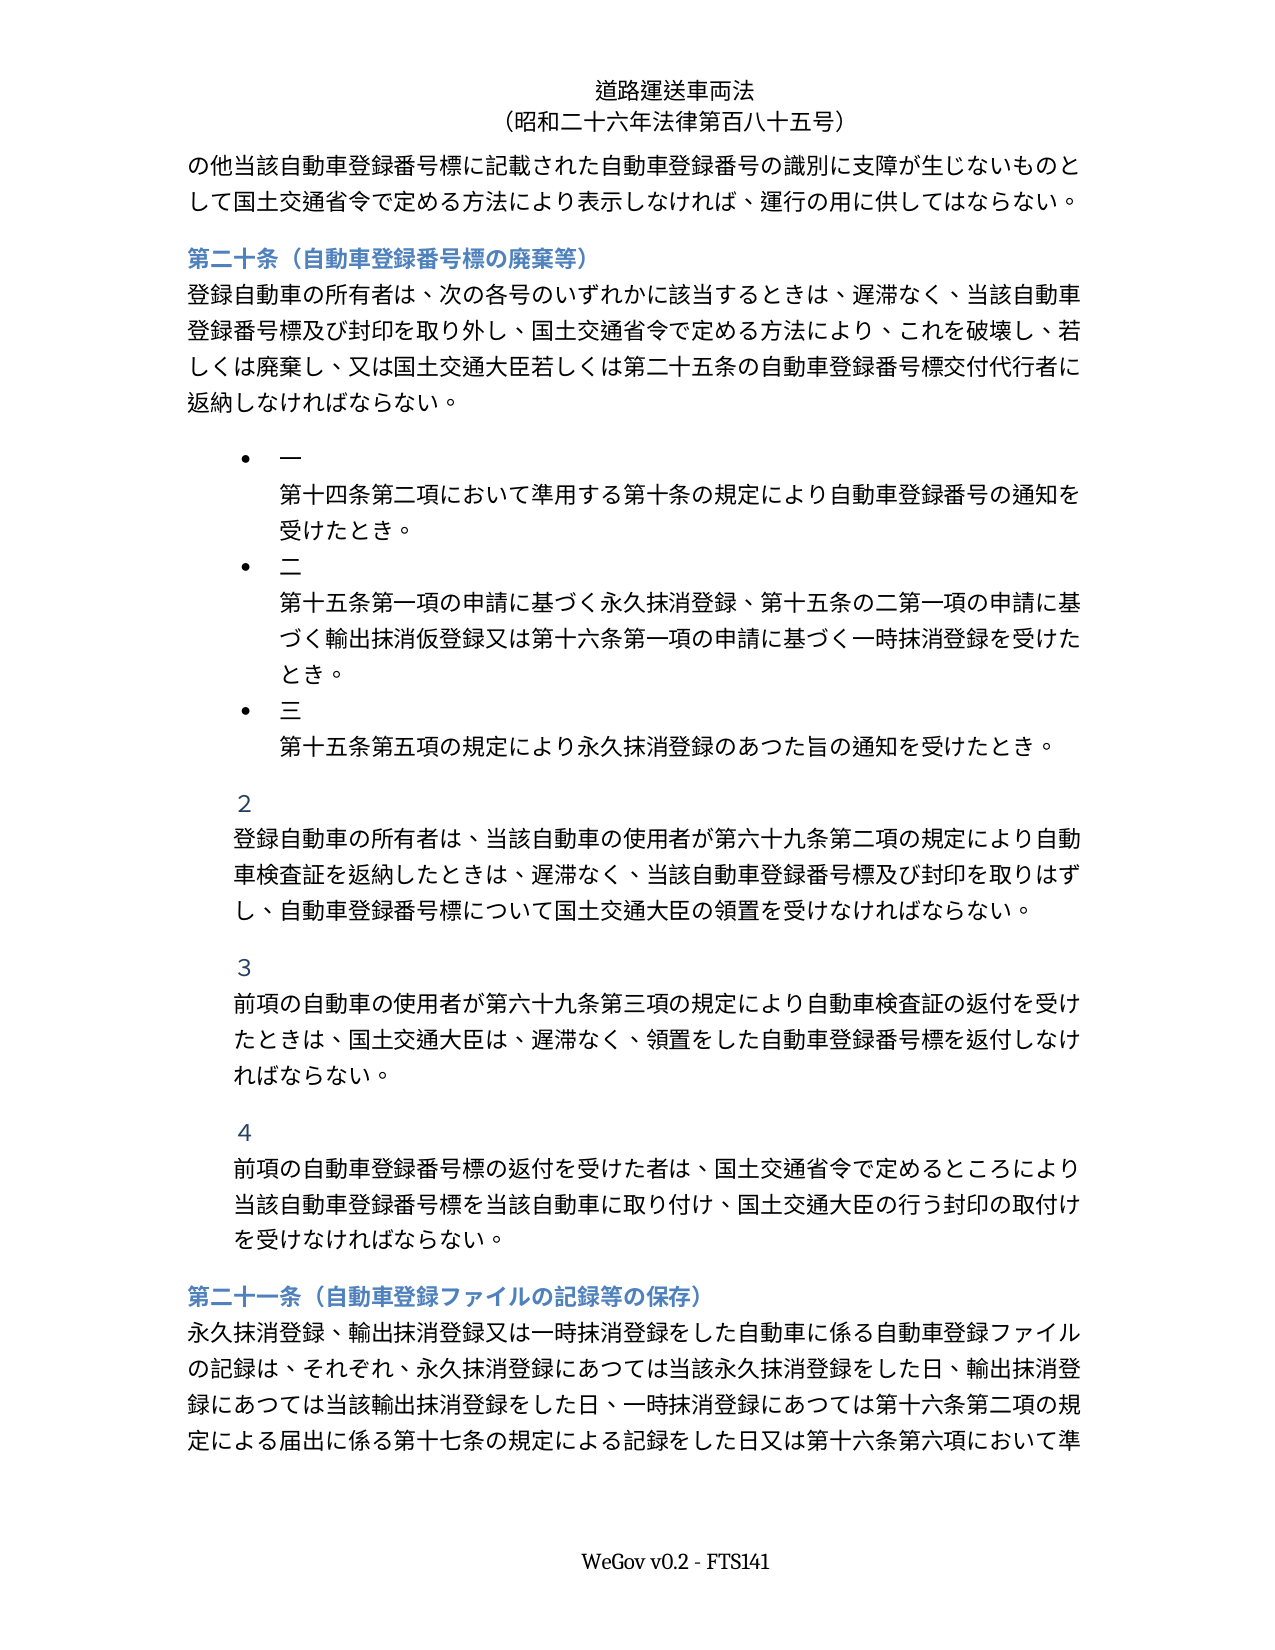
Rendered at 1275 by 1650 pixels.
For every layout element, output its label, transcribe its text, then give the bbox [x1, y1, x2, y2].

list 二 第十五条第一項の申請に基づく永久抹消登録、第十五条の二第一項の申請に基づく輸出抹消仮登録又は第十六条第一項の申請に基づく一時抹消登録を受けたとき。 [242, 551, 1087, 690]
subtitle ２ [233, 787, 1087, 819]
text 登録自動車の所有者は、次の各号のいずれかに該当するときは、遅滞なく、当該自動車登録番号標及び封印を取り外し、国土交通省令で定める方法により、これを破壊し、若しくは廃棄し、又は国土交通大臣若しくは第二十五条の自動車登録番号標交付代行者に返納しなければならない。 [187, 279, 1087, 418]
subtitle ３ [233, 952, 1087, 983]
text 登録自動車の所有者は、当該自動車の使用者が第六十九条第二項の規定により自動車検査証を返納したときは、遅滞なく、当該自動車登録番号標及び封印を取りはずし、自動車登録番号標について国土交通大臣の領置を受けなければならない。 [233, 823, 1087, 927]
text 前項の自動車登録番号標の返付を受けた者は、国土交通省令で定めるところにより当該自動車登録番号標を当該自動車に取り付け、国土交通大臣の行う封印の取付けを受けなければならない。 [233, 1153, 1087, 1256]
subtitle 第二十一条（自動車登録ファイルの記録等の保存） [187, 1281, 1087, 1312]
text 前項の自動車の使用者が第六十九条第三項の規定により自動車検査証の返付を受けたときは、国土交通大臣は、遅滞なく、領置をした自動車登録番号標を返付しなければならない。 [233, 988, 1087, 1091]
list 一 第十四条第二項において準用する第十条の規定により自動車登録番号の通知を受けたとき。 [242, 443, 1087, 546]
subtitle ４ [233, 1117, 1087, 1148]
subtitle 第二十条（自動車登録番号標の廃棄等） [187, 243, 1087, 274]
list 三 第十五条第五項の規定により永久抹消登録のあつた旨の通知を受けたとき。 [242, 695, 1087, 762]
